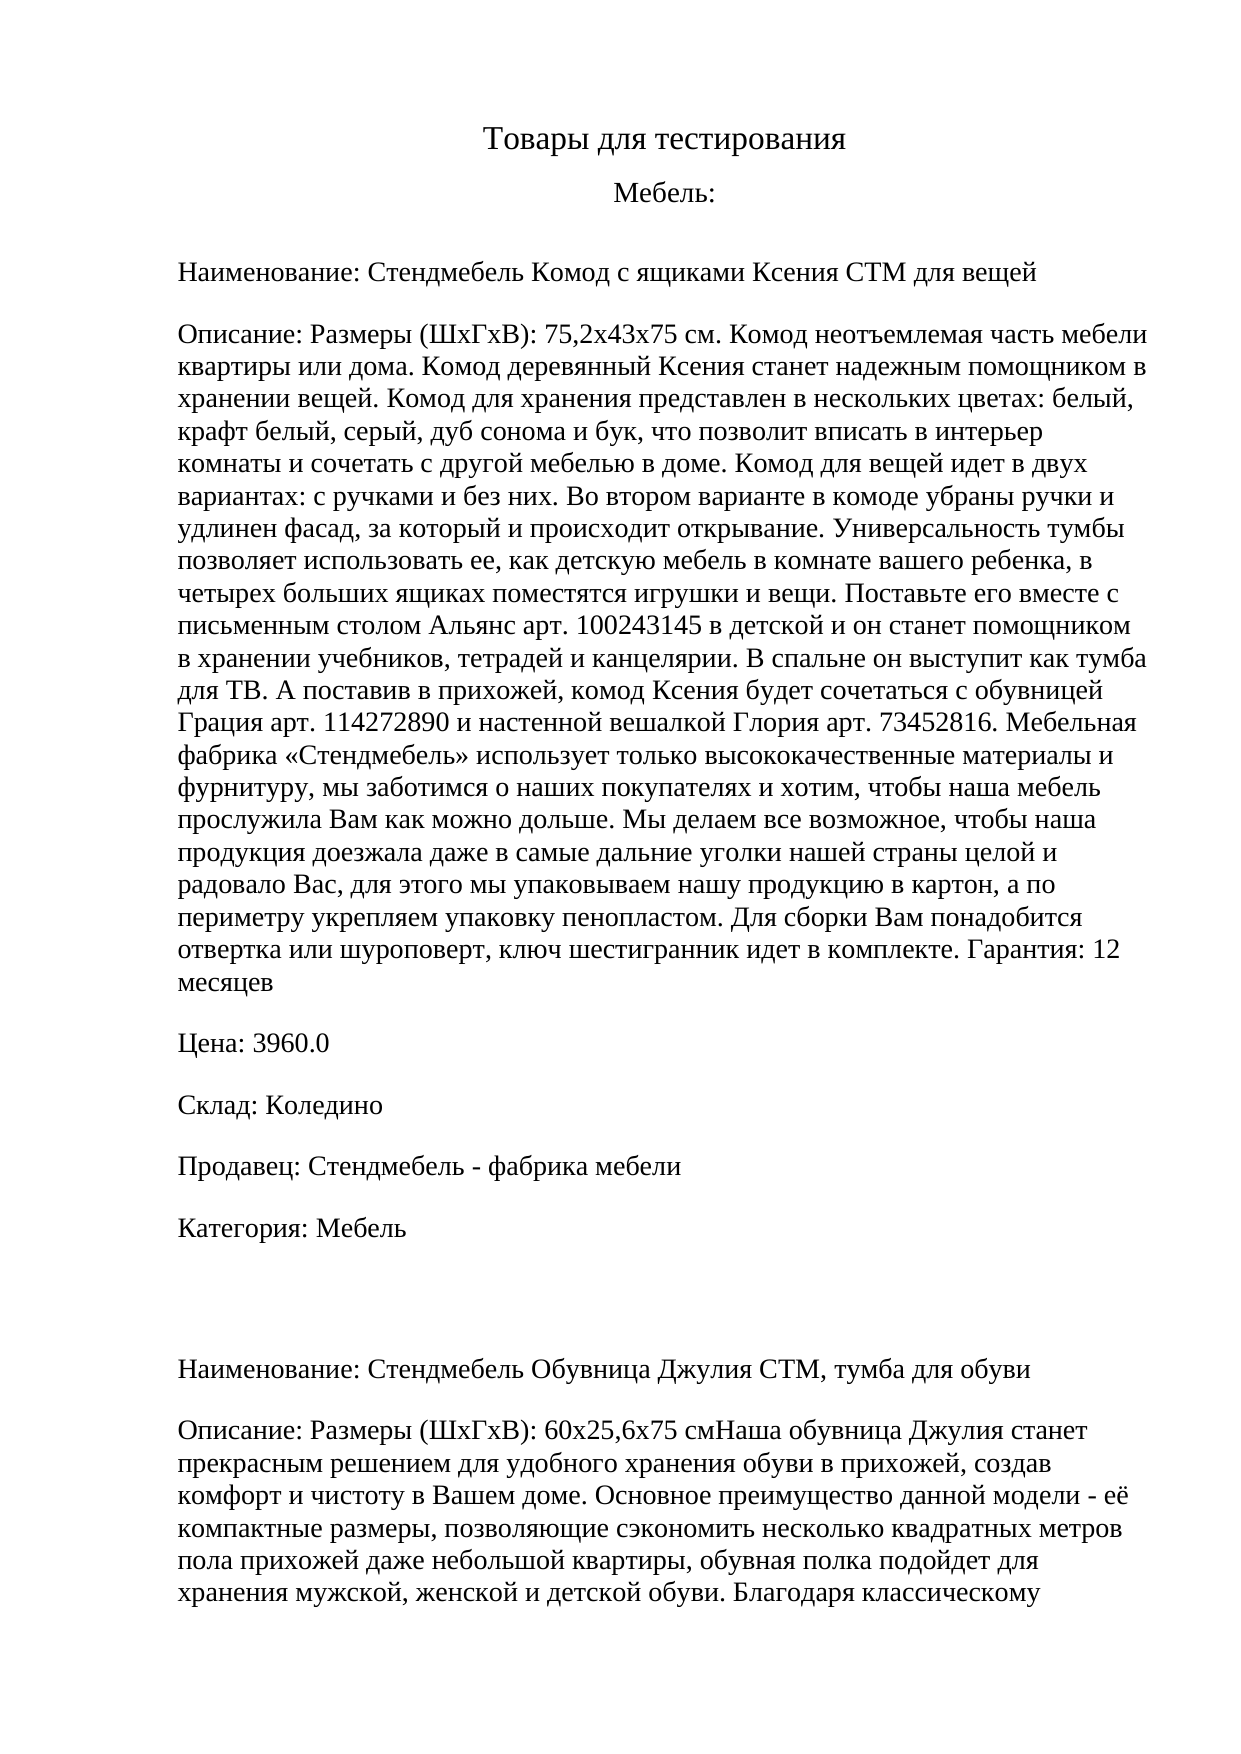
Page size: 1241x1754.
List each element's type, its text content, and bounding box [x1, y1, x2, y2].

text Товары для тестирования [177, 118, 1152, 156]
text Наименование: Стендмебель Комод с ящиками Ксения СТМ для вещей [177, 255, 1152, 287]
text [177, 1413, 1152, 1608]
text Описание: Размеры (ШхГхВ): 75,2х43х75 см. Комод неотъемлемая часть мебели квартиры или дома. Комод деревянный Ксения станет надежным помощником в хранении вещей. Комод для хранения представлен в нескольких цветах: белый, крафт белый, серый, дуб сонома и бук, что позволит вписать в интерьер комнаты и сочетать с другой мебелью в доме. Комод для вещей идет в двух вариантах: с ручками и без них. Во втором варианте в комоде убраны ручки и удлинен фасад, за который и происходит открывание. Универсальность тумбы позволяет использовать ее, как детскую мебель в комнате вашего ребенка, в четырех больших ящиках поместятся игрушки и вещи. Поставьте его вместе с письменным столом Альянс арт. 100243145 в детской и он станет помощником в хранении учебников, тетрадей и канцелярии. В спальне он выступит как тумба для ТВ. А поставив в прихожей, комод Ксения будет сочетаться с обувницей Грация арт. 114272890 и настенной вешалкой Глория арт. 73452816. Мебельная фабрика «Стендмебель» использует только высококачественные материалы и фурнитуру, мы заботимся о наших покупателях и хотим, чтобы наша мебель прослужила Вам как можно дольше. Мы делаем все возможное, чтобы наша продукция доезжала даже в самые дальние уголки нашей страны целой и радовало Вас, для этого мы упаковываем нашу продукцию в картон, а по периметру укрепляем упаковку пенопластом. Для сборки Вам понадобится отвертка или шуроповерт, ключ шестигранник идет в комплекте. Гарантия: 12 месяцев [177, 317, 1152, 997]
text Мебель: [177, 176, 1152, 209]
text Наименование: Стендмебель Обувница Джулия СТМ, тумба для обуви [177, 1352, 1152, 1384]
text Цена: 3960.0 [177, 1026, 1152, 1058]
text Продавец: Стендмебель - фабрика мебели [177, 1149, 1152, 1182]
text Категория: Мебель [177, 1211, 1152, 1243]
text Склад: Коледино [177, 1088, 1152, 1120]
